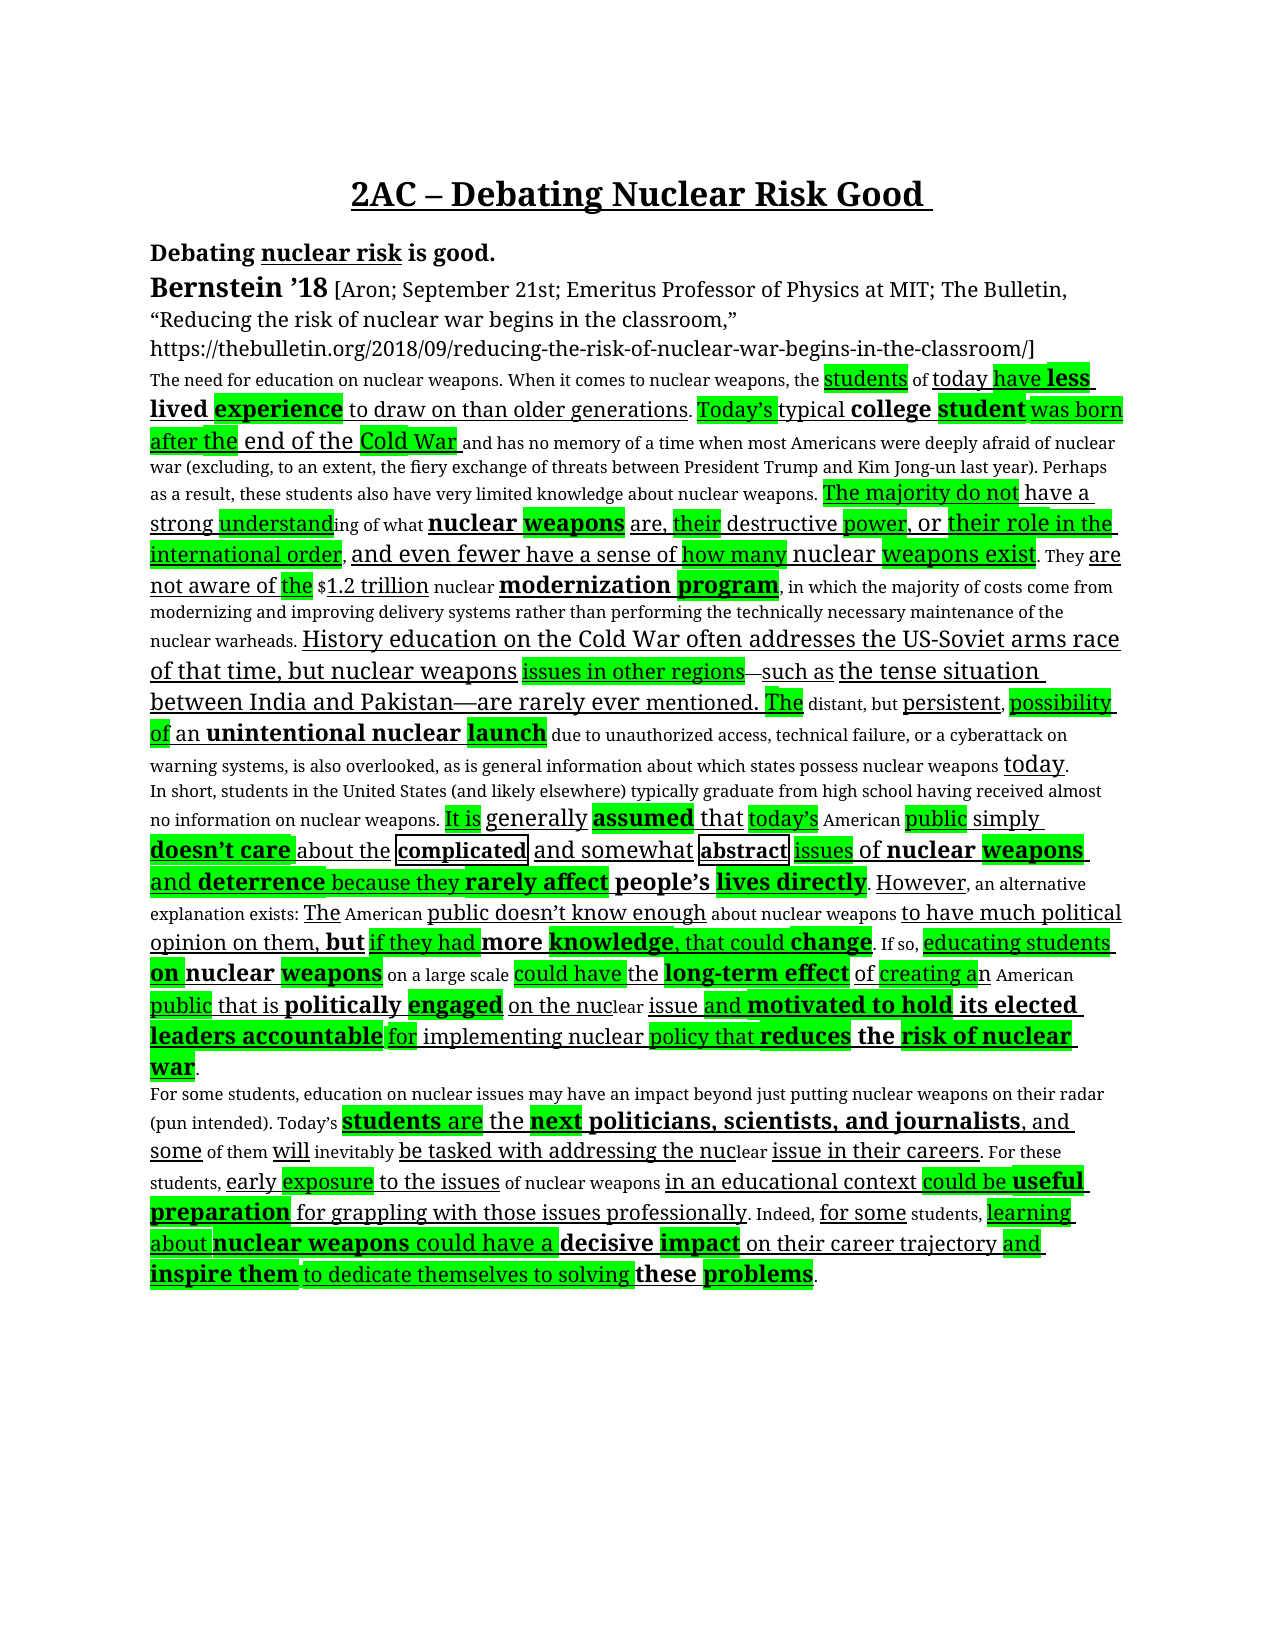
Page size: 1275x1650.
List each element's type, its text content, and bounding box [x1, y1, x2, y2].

text 2AC – Debating Nuclear Risk Good [150, 171, 1125, 216]
text In short, students in the United States (and likely elsewhere) typically graduate from high school having received almost no information on nuclear weapons. It is generally assumed that today’s American public simply doesn’t care about the complicated and somewhat abstract issues of nuclear weapons and deterrence because they rarely affect people’s lives directly. However, an alternative explanation exists: The American public doesn’t know enough about nuclear weapons to have much political opinion on them, but if they had more knowledge, that could change. If so, educating students on nuclear weapons on a large scale could have the long-term effect of creating an American public that is politically engaged on the nuclear issue and motivated to hold its elected leaders accountable for implementing nuclear policy that reduces the risk of nuclear war. [150, 780, 1125, 1082]
text Debating nuclear risk is good. [150, 237, 1125, 268]
text Bernstein ’18 [Aron; September 21st; Emeritus Professor of Physics at MIT; The Bulletin, “Reducing the risk of nuclear war begins in the classroom,” https://thebulletin.org/2018/09/reducing-the-risk-of-nuclear-war-begins-in-the-classroom/] [150, 268, 1125, 362]
text The need for education on nuclear weapons. When it comes to nuclear weapons, the students of today have less lived experience to draw on than older generations. Today’s typical college student was born after the end of the Cold War and has no memory of a time when most Americans were deeply afraid of nuclear war (excluding, to an extent, the fiery exchange of threats between President Trump and Kim Jong-un last year). Perhaps as a result, these students also have very limited knowledge about nuclear weapons. The majority do not have a strong understanding of what nuclear weapons are, their destructive power, or their role in the international order, and even fewer have a sense of how many nuclear weapons exist. They are not aware of the $1.2 trillion nuclear modernization program, in which the majority of costs come from modernizing and improving delivery systems rather than performing the technically necessary maintenance of the nuclear warheads. History education on the Cold War often addresses the US-Soviet arms race of that time, but nuclear weapons issues in other regions—such as the tense situation between India and Pakistan—are rarely ever mentioned. The distant, but persistent, possibility of an unintentional nuclear launch due to unauthorized access, technical failure, or a cyberattack on warning systems, is also overlooked, as is general information about which states possess nuclear weapons today. [150, 362, 1125, 780]
text For some students, education on nuclear issues may have an impact beyond just putting nuclear weapons on their radar (pun intended). Today’s students are the next politicians, scientists, and journalists, and some of them will inevitably be tasked with addressing the nuclear issue in their careers. For these students, early exposure to the issues of nuclear weapons in an educational context could be useful preparation for grappling with those issues professionally. Indeed, for some students, learning about nuclear weapons could have a decisive impact on their career trajectory and inspire them to dedicate themselves to solving these problems. [150, 1082, 1125, 1290]
